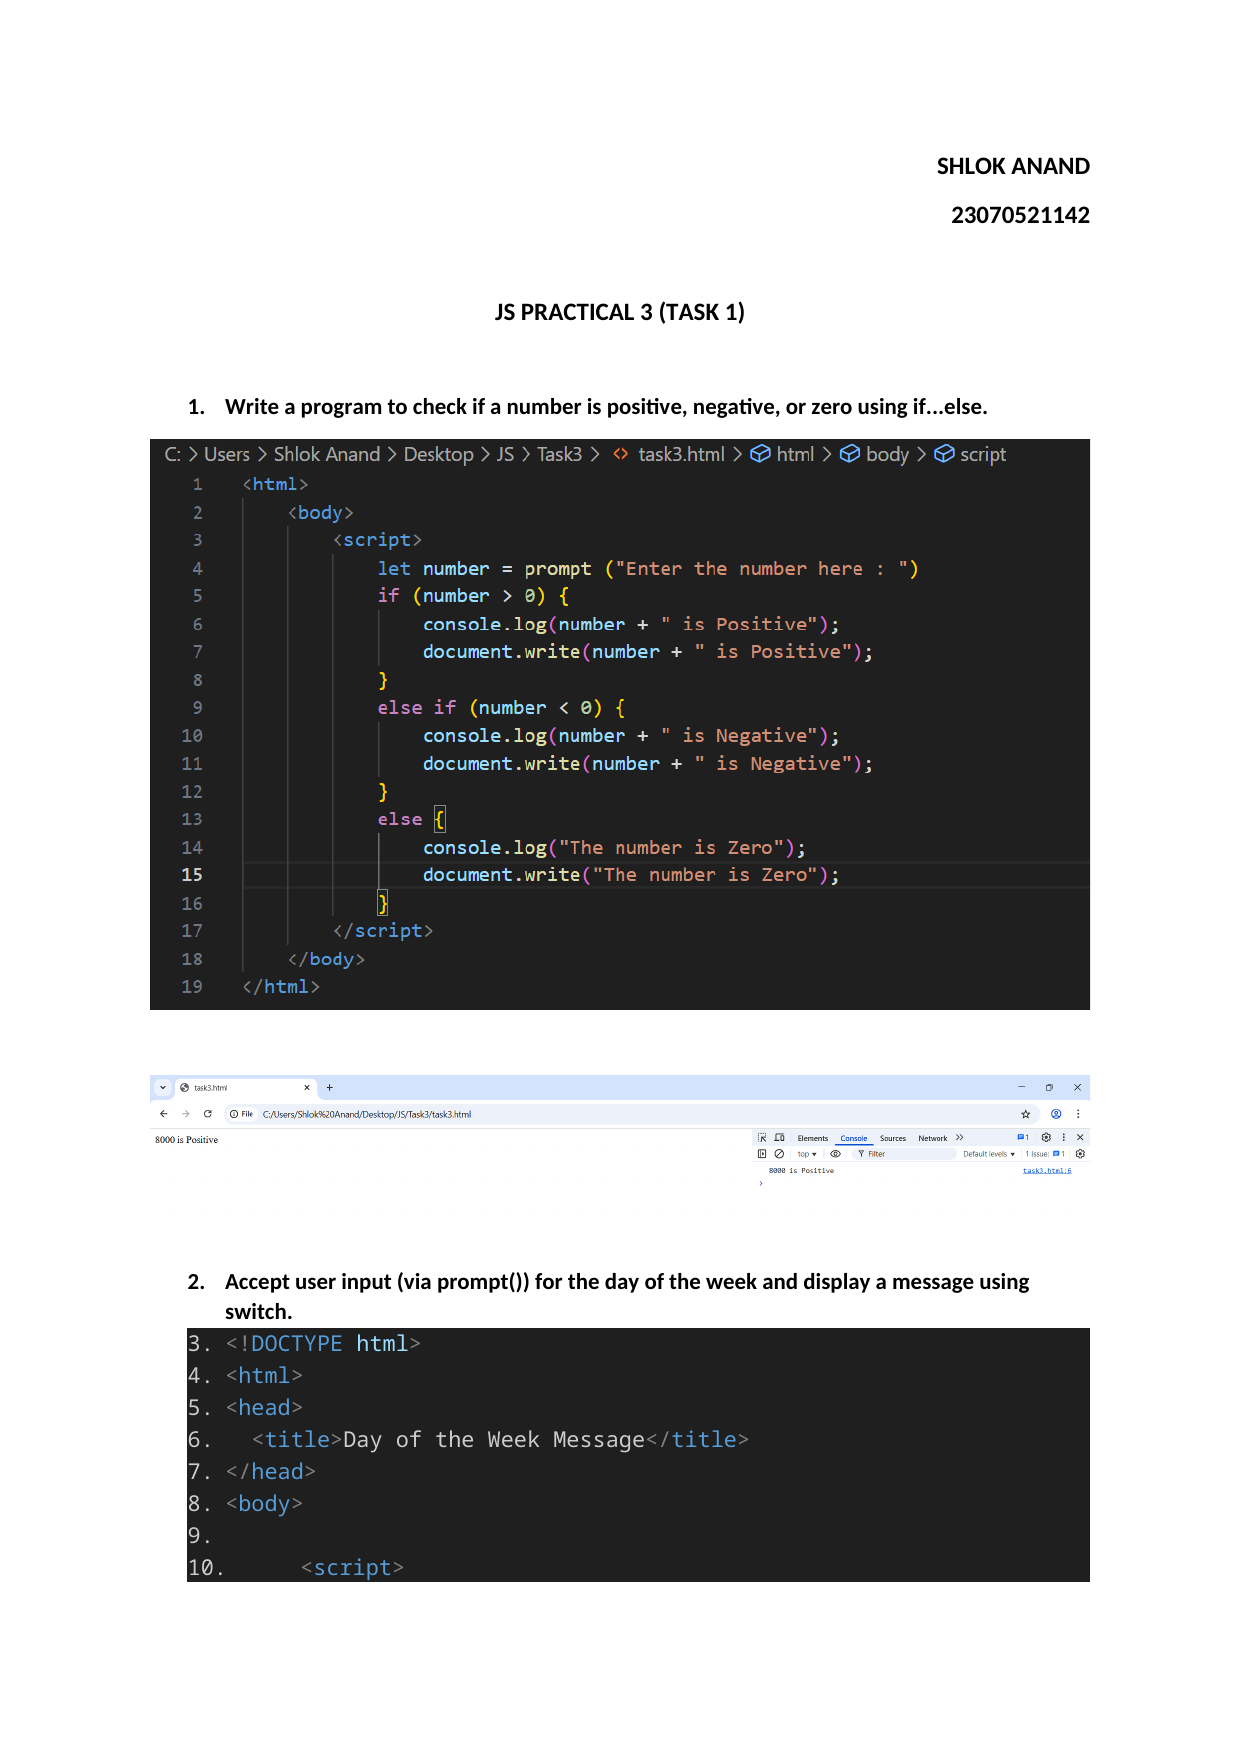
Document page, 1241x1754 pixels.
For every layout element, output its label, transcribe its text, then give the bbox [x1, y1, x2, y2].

list <html> [187, 1360, 1090, 1389]
picture [150, 439, 1091, 1010]
list <!DOCTYPE html> [187, 1328, 1090, 1357]
list <head> [187, 1392, 1090, 1422]
text JS PRACTICAL 3 (TASK 1) [150, 296, 1090, 327]
list Accept user input (via prompt()) for the day of the week and display a message using switch. [187, 1267, 1090, 1326]
list <script> [187, 1552, 1090, 1582]
list <body> [187, 1488, 1090, 1518]
list <title>Day of the Week Message</title> [187, 1424, 1090, 1454]
list Write a program to check if a number is positive, negative, or zero using if...else. [187, 392, 1090, 421]
list </head> [187, 1456, 1090, 1486]
text SHLOK ANAND [150, 150, 1090, 181]
picture [150, 1075, 1091, 1249]
text 23070521142 [150, 199, 1090, 230]
